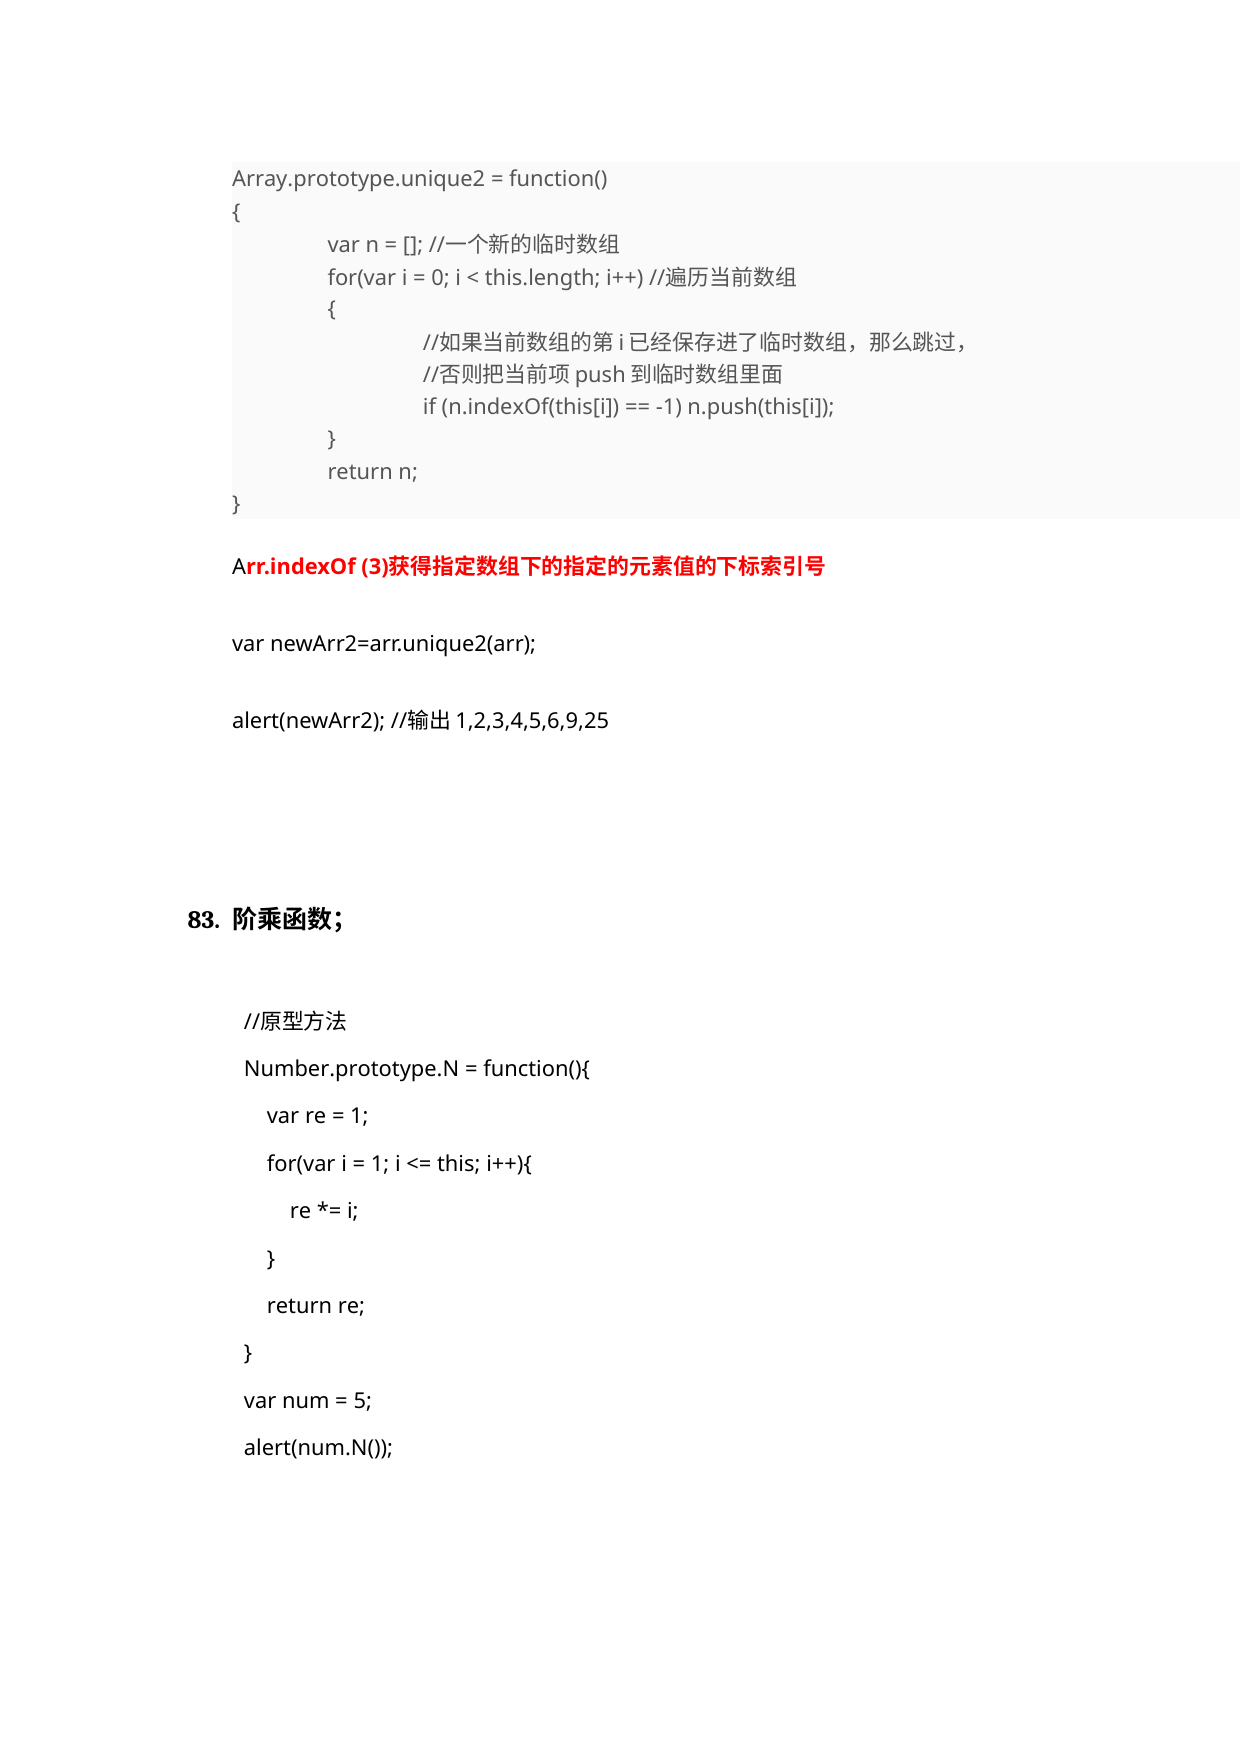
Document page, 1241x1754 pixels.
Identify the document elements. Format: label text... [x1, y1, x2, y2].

text 阶乘函数； [187, 885, 1053, 950]
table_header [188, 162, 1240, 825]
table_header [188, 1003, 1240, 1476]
